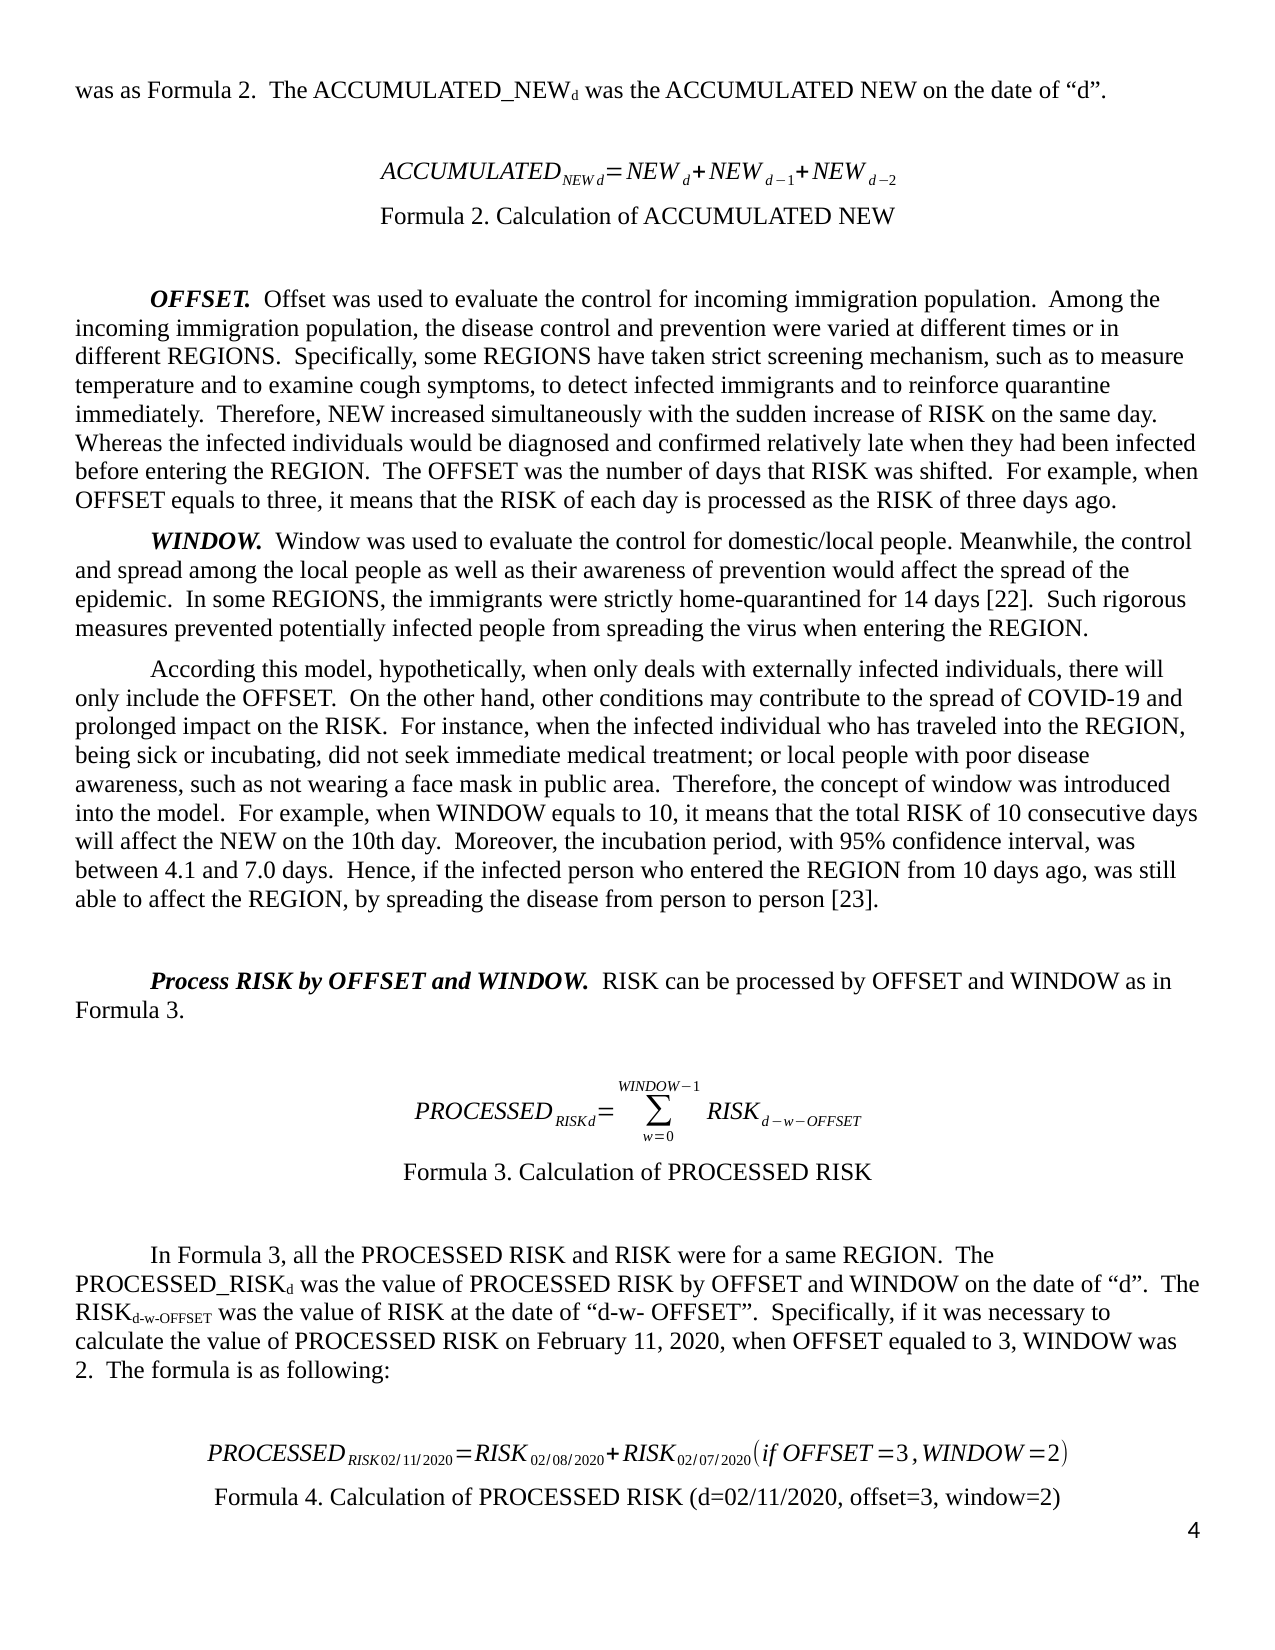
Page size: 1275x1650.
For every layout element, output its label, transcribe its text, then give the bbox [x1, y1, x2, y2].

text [75, 75, 1200, 104]
text In Formula 3, all the PROCESSED RISK and RISK were for a same REGION. The PROCESSED_RISKd was the value of PROCESSED RISK by OFFSET and WINDOW on the date of “d”. The RISKd-w-OFFSET was the value of RISK at the date of “d-w- OFFSET”. Specifically, if it was necessary to calculate the value of PROCESSED RISK on February 11, 2020, when OFFSET equaled to 3, WINDOW was 2. The formula is as following: [75, 1240, 1200, 1384]
text According this model, hypothetically, when only deals with externally infected individuals, there will only include the OFFSET. On the other hand, other conditions may contribute to the spread of COVID-19 and prolonged impact on the RISK. For instance, when the infected individual who has traveled into the REGION, being sick or incubating, did not seek immediate medical treatment; or local people with poor disease awareness, such as not wearing a face mask in public area. Therefore, the concept of window was introduced into the model. For example, when WINDOW equals to 10, it means that the total RISK of 10 consecutive days will affect the NEW on the 10th day. Moreover, the incubation period, with 95% confidence interval, was between 4.1 and 7.0 days. Hence, if the infected person who entered the REGION from 10 days ago, was still able to affect the REGION, by spreading the disease from person to person [23]. [75, 654, 1200, 913]
text Formula 4. Calculation of PROCESSED RISK (d=02/11/2020, offset=3, window=2) [75, 1482, 1200, 1511]
text Formula 2. Calculation of ACCUMULATED NEW [75, 201, 1200, 230]
text OFFSET. Offset was used to evaluate the control for incoming immigration population. Among the incoming immigration population, the disease control and prevention were varied at different times or in different REGIONS. Specifically, some REGIONS have taken strict screening mechanism, such as to measure temperature and to examine cough symptoms, to detect infected immigrants and to reinforce quarantine immediately. Therefore, NEW increased simultaneously with the sudden increase of RISK on the same day. Whereas the infected individuals would be diagnosed and confirmed relatively late when they had been infected before entering the REGION. The OFFSET was the number of days that RISK was shifted. For example, when OFFSET equals to three, it means that the RISK of each day is processed as the RISK of three days ago. [75, 284, 1200, 514]
text Process RISK by OFFSET and WINDOW. RISK can be processed by OFFSET and WINDOW as in Formula 3. [75, 966, 1200, 1024]
text Formula 3. Calculation of PROCESSED RISK [75, 1157, 1200, 1186]
text WINDOW. Window was used to evaluate the control for domestic/local people. Meanwhile, the control and spread among the local people as well as their awareness of prevention would affect the spread of the epidemic. In some REGIONS, the immigrants were strictly home-quarantined for 14 days [22]. Such rigorous measures prevented potentially infected people from spreading the virus when entering the REGION. [75, 526, 1200, 641]
